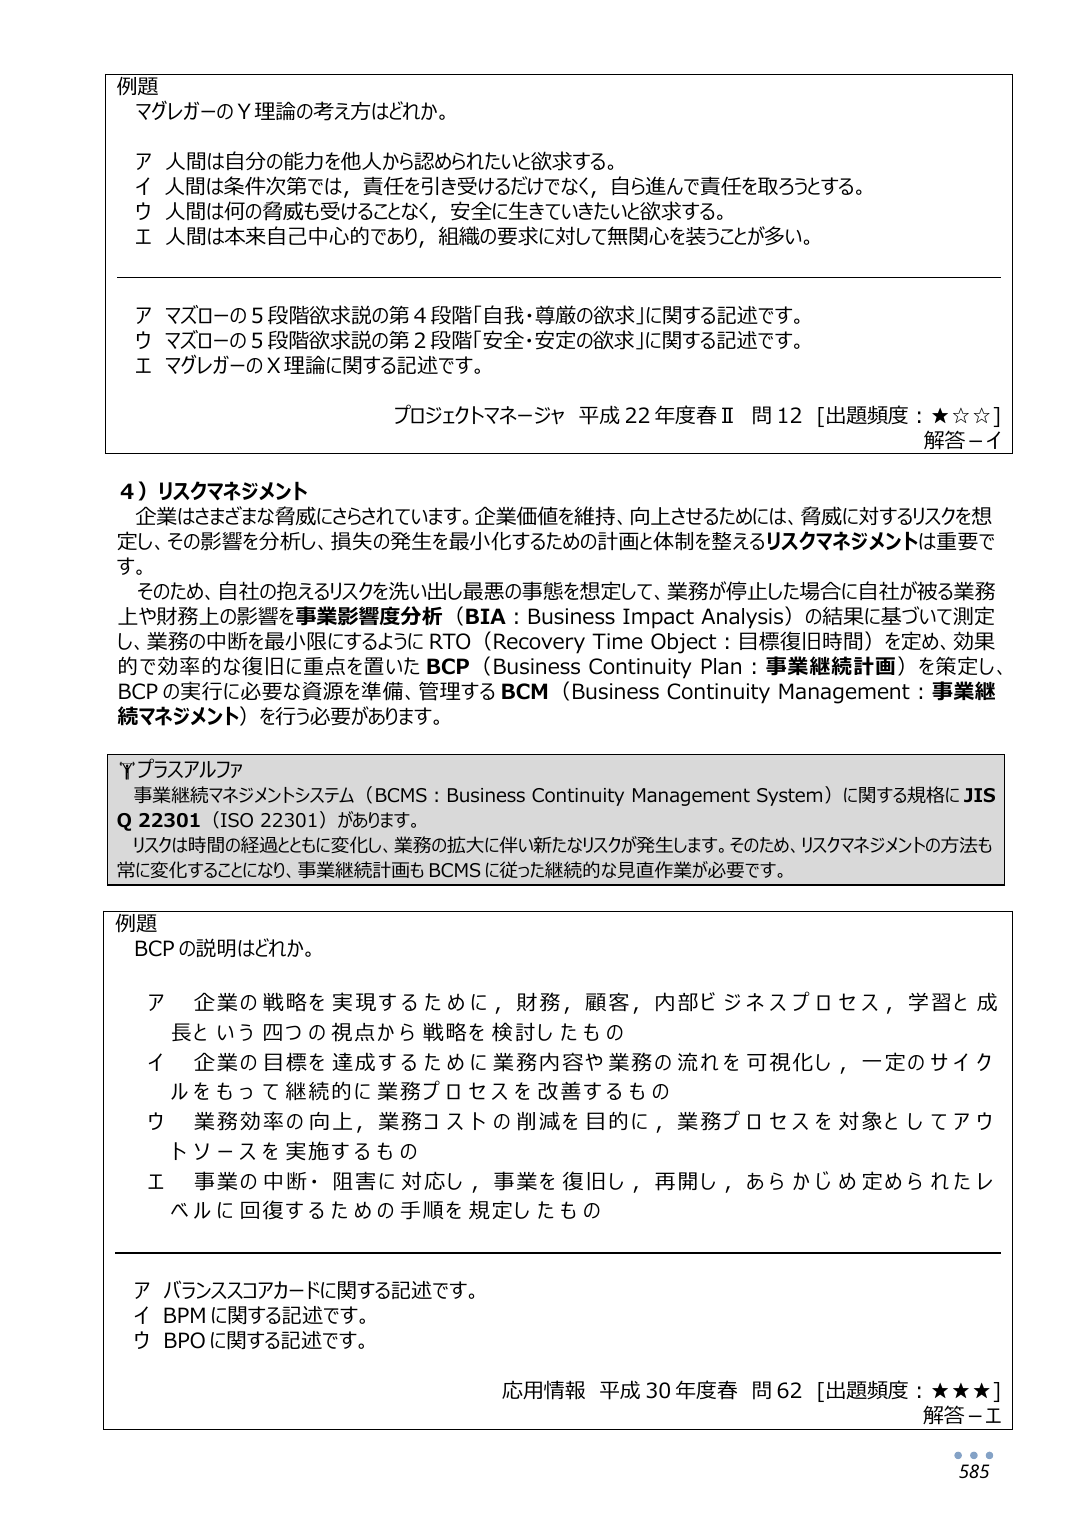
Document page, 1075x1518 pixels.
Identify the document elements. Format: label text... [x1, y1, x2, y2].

table_header 例題 BCPの説明はどれか。 ア 企業の戦略を実現するために，財務，顧客，内部ビジネスプロセス，学習と成長という四つの視点から戦略を検討したもの イ 企業の目標を達成するために業務内容や業務の流れを可視化し，一定のサイクルをもって継続的に業務プロセスを改善するもの ウ 業務効率の向上，業務コストの削減を目的に，業務プロセスを対象としてアウトソースを実施するもの エ 事業の中断・阻害に対応し，事業を復旧し，再開し，あらかじめ定められたレベルに回復するための手順を規定したもの ア バランススコアカードに関する記述です。 イ BPMに関する記述です。 ウ BPOに関する記述です。 応用情報 平成30年度春 問62 [出題頻度：★★★] 解答－エ [104, 912, 1012, 1429]
text 企業はさまざまな脅威にさらされています。企業価値を維持、向上させるためには、脅威に対するリスクを想定し、その影響を分析し、損失の発生を最小化するための計画と体制を整えるリスクマネジメントは重要です。 [117, 504, 996, 579]
table_header 例題 マグレガーのＹ理論の考え方はどれか。 ア 人間は自分の能力を他人から認められたいと欲求する。 イ 人間は条件次第では，責任を引き受けるだけでなく，自ら進んで責任を取ろうとする。 ウ 人間は何の脅威も受けることなく，安全に生きていきたいと欲求する。 エ 人間は本来自己中心的であり，組織の要求に対して無関心を装うことが多い。 ア マズローの５段階欲求説の第４段階「自我・尊厳の欲求」に関する記述です。 ウ マズローの５段階欲求説の第２段階「安全・安定の欲求」に関する記述です。 エ マグレガーのＸ理論に関する記述です。 プロジェクトマネージャ 平成22年度春Ⅱ 問12 [出題頻度：★☆☆] 解答－イ [106, 75, 1012, 453]
text 事業継続マネジメントシステム（BCMS：Business Continuity Management System）に関する規格にJIS Q 22301（ISO 22301）があります。 [108, 779, 1004, 829]
text リスクは時間の経過とともに変化し、業務の拡大に伴い新たなリスクが発生します。そのため、リスクマネジメントの方法も常に変化することになり、事業継続計画もBCMSに従った継続的な見直作業が必要です。 [108, 829, 1004, 884]
subtitle ４）リスクマネジメント [98, 479, 996, 504]
text プラスアルファ [108, 755, 1004, 779]
text そのため、自社の抱えるリスクを洗い出し最悪の事態を想定して、業務が停止した場合に自社が被る業務上や財務上の影響を事業影響度分析（BIA：Business Impact Analysis）の結果に基づいて測定し、業務の中断を最小限にするようにRTO（Recovery Time Object：目標復旧時間）を定め、効果的で効率的な復旧に重点を置いたBCP（Business Continuity Plan：事業継続計画）を策定し、BCPの実行に必要な資源を準備、管理するBCM（Business Continuity Management：事業継続マネジメント）を行う必要があります。 [117, 579, 996, 729]
